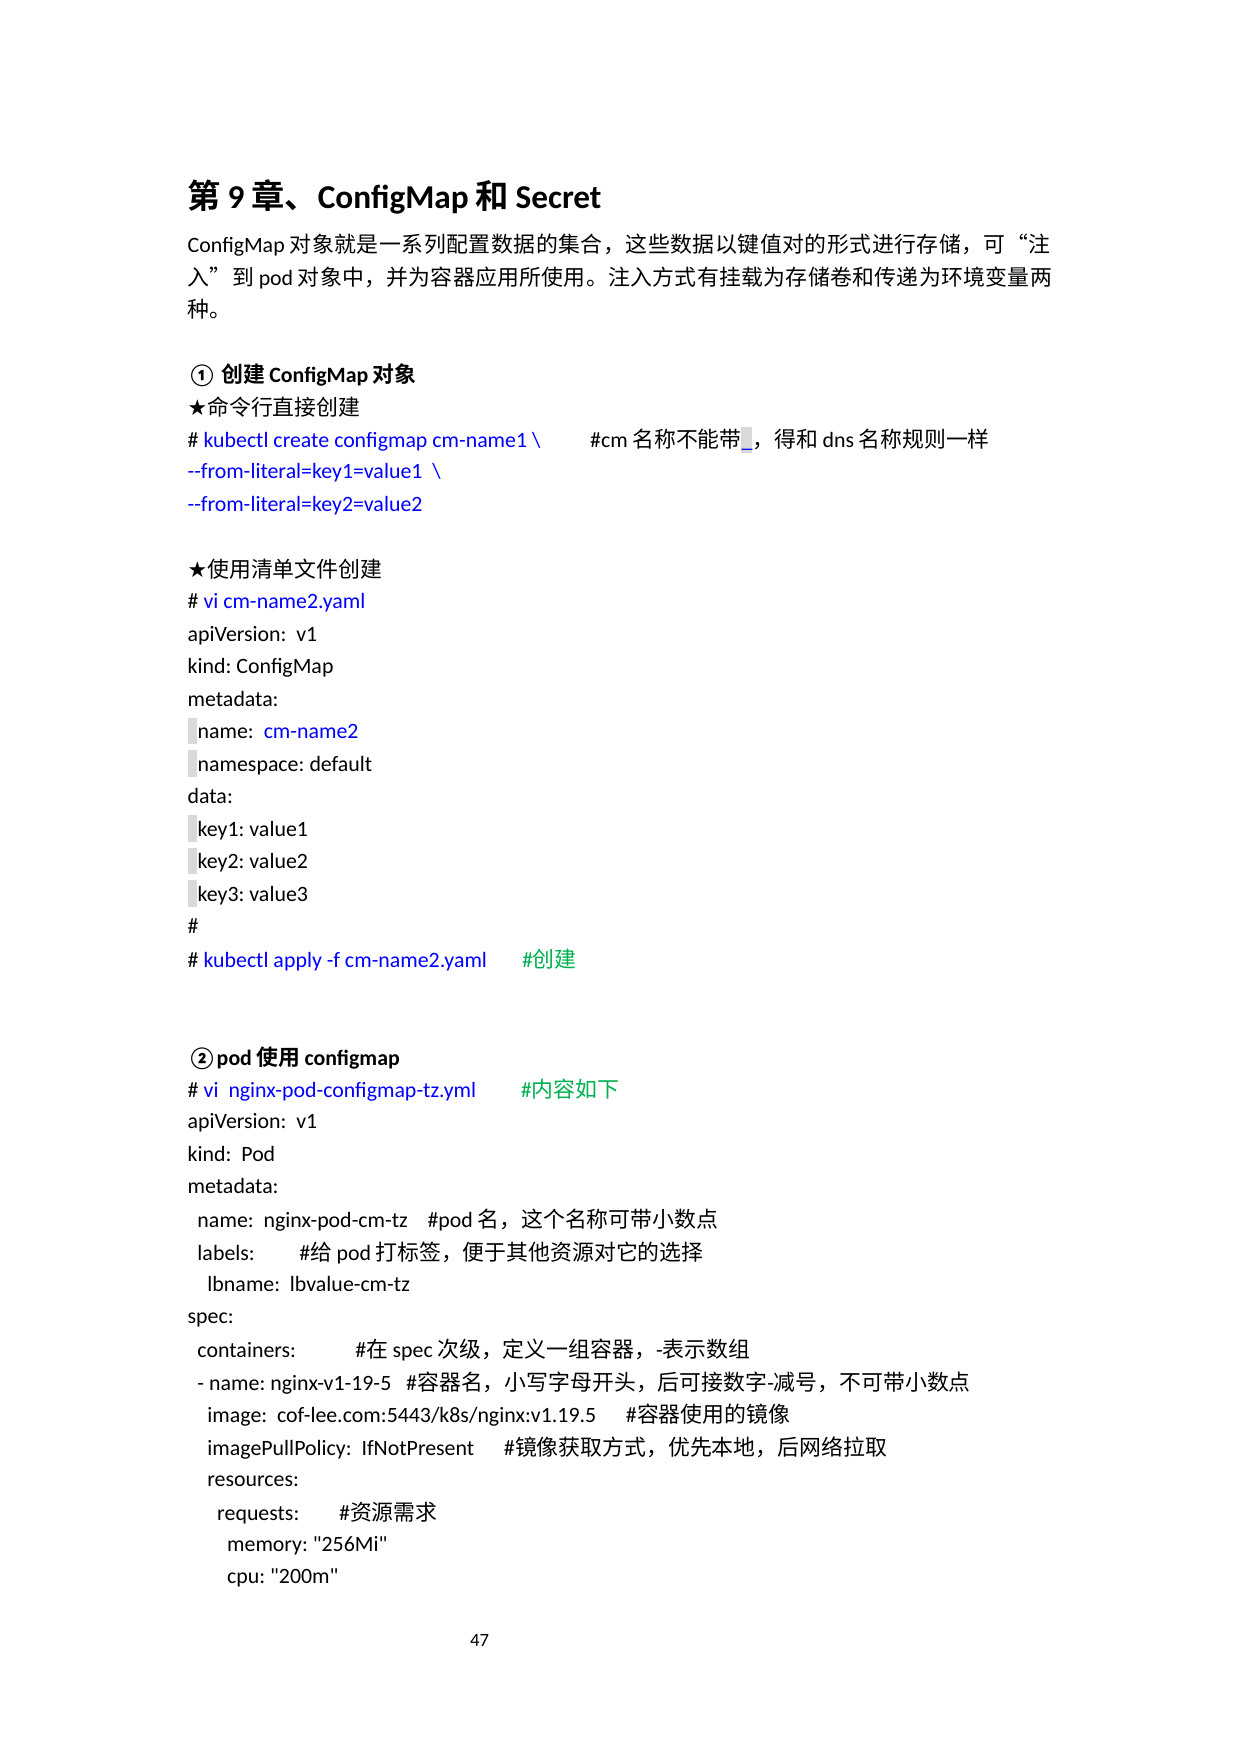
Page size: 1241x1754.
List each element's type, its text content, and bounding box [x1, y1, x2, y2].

text spec: [187, 1299, 1053, 1332]
text labels: #给pod打标签，便于其他资源对它的选择 [187, 1234, 1053, 1267]
text requests: #资源需求 [187, 1494, 1053, 1527]
text ★命令行直接创建 [187, 389, 1053, 422]
text ConfigMap对象就是一系列配置数据的集合，这些数据以键值对的形式进行存储，可“注入”到pod对象中，并为容器应用所使用。注入方式有挂载为存储卷和传递为环境变量两种。 [187, 227, 1053, 324]
text apiVersion: v1 [187, 617, 1053, 649]
text # vi nginx-pod-configmap-tz.yml #内容如下 [187, 1072, 1053, 1104]
text lbname: lbvalue-cm-tz [187, 1267, 1053, 1299]
text namespace: default [187, 747, 1053, 779]
text 第9章、ConfigMap和Secret [187, 162, 1053, 227]
text ②pod使用configmap [187, 1039, 1053, 1072]
text name: nginx-pod-cm-tz #pod名，这个名称可带小数点 [187, 1202, 1053, 1234]
text # kubectl create configmap cm-name1 \ #cm名称不能带_，得和dns名称规则一样 [187, 422, 1053, 454]
text - name: nginx-v1-19-5 #容器名，小写字母开头，后可接数字-减号，不可带小数点 [187, 1364, 1053, 1397]
text apiVersion: v1 [187, 1104, 1053, 1137]
text ★使用清单文件创建 [187, 552, 1053, 584]
text --from-literal=key2=value2 [187, 487, 1053, 519]
text resources: [187, 1462, 1053, 1494]
text name: cm-name2 [187, 714, 1053, 747]
text ①创建ConfigMap对象 [187, 357, 1053, 389]
text containers: #在spec次级，定义一组容器，-表示数组 [187, 1332, 1053, 1364]
text key2: value2 [187, 844, 1053, 877]
text metadata: [187, 1169, 1053, 1202]
text key3: value3 [187, 877, 1053, 909]
text # [187, 909, 1053, 942]
text kind: Pod [187, 1137, 1053, 1169]
text memory: "256Mi" [187, 1527, 1053, 1559]
text # vi cm-name2.yaml [187, 584, 1053, 617]
text metadata: [187, 682, 1053, 714]
text imagePullPolicy: IfNotPresent #镜像获取方式，优先本地，后网络拉取 [187, 1429, 1053, 1462]
text data: [187, 779, 1053, 812]
text kind: ConfigMap [187, 649, 1053, 682]
text cpu: "200m" [187, 1559, 1053, 1592]
text --from-literal=key1=value1 \ [187, 454, 1053, 487]
text key1: value1 [187, 812, 1053, 844]
text # kubectl apply -f cm-name2.yaml #创建 [187, 942, 1053, 974]
text image: cof-lee.com:5443/k8s/nginx:v1.19.5 #容器使用的镜像 [187, 1397, 1053, 1429]
